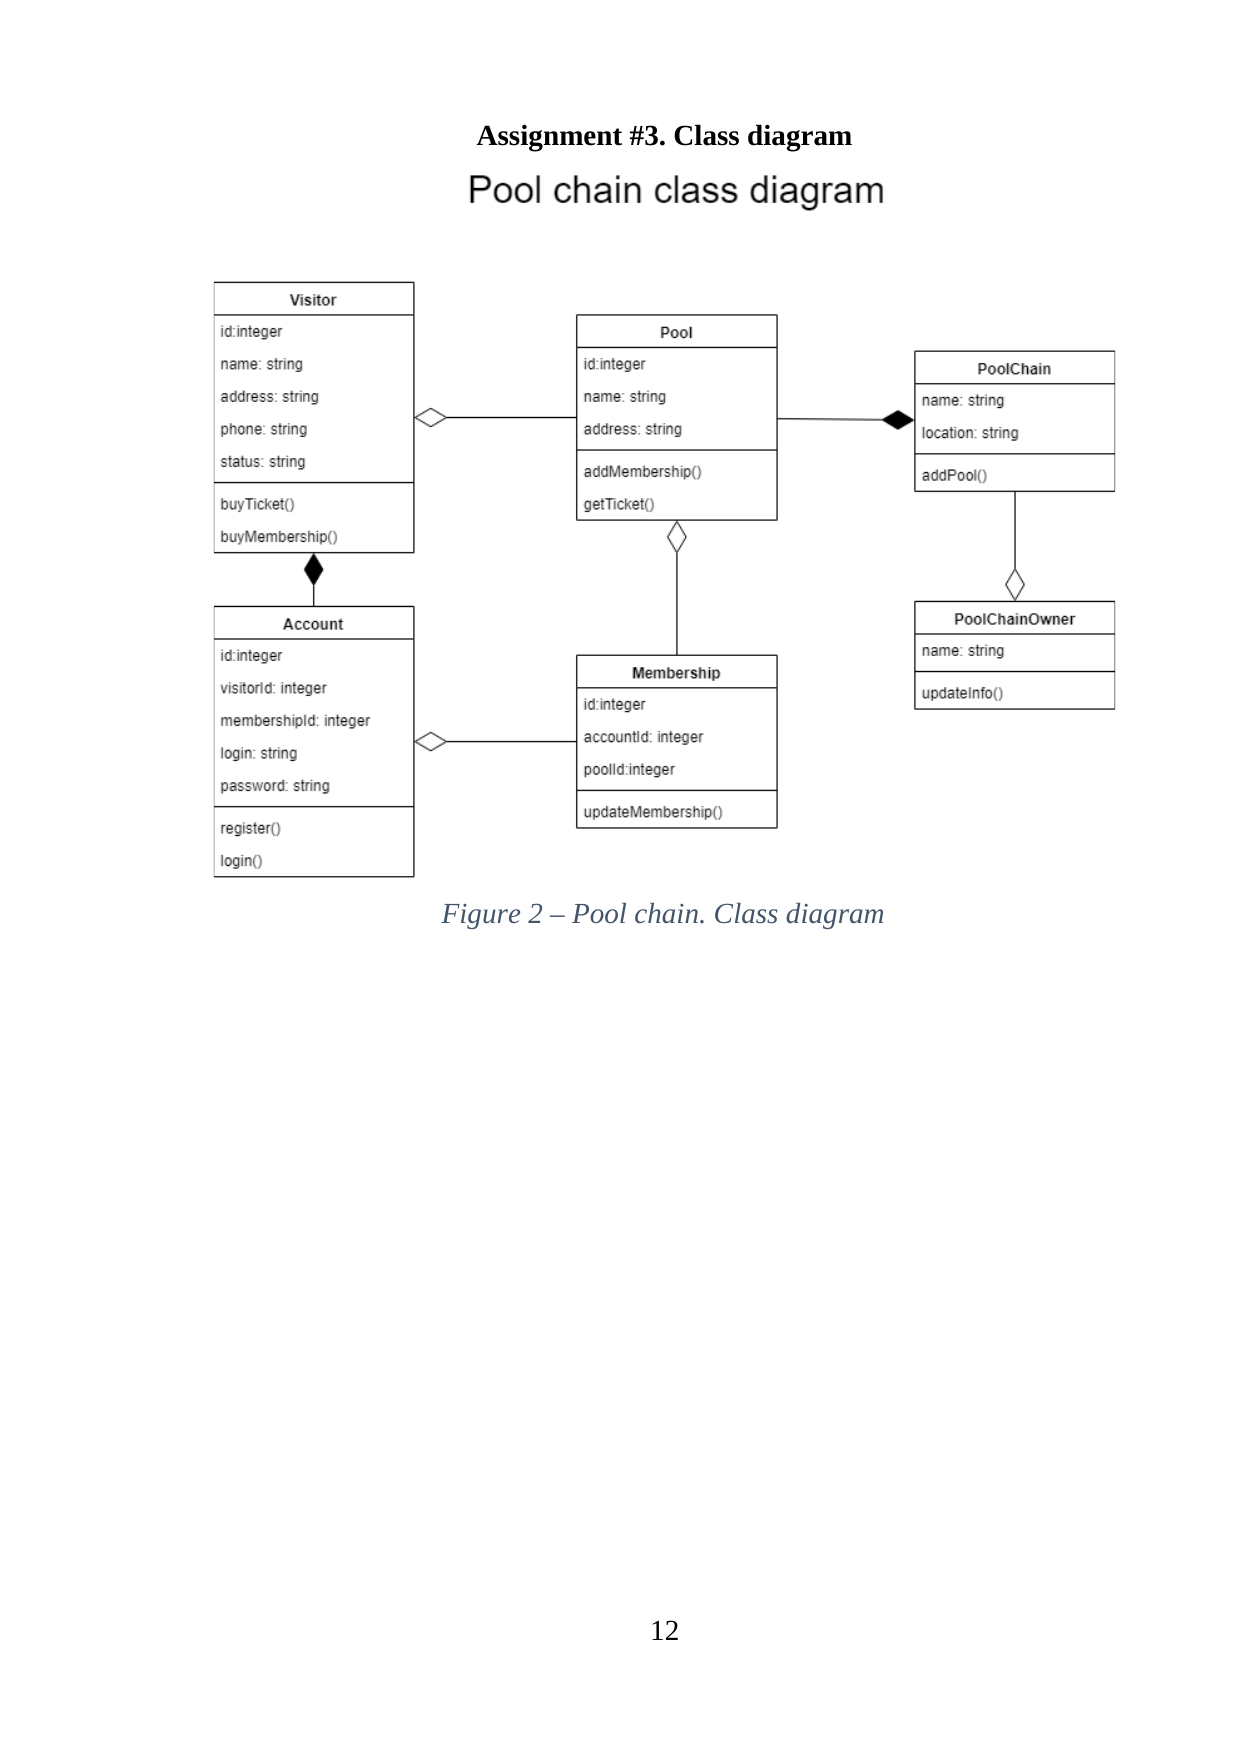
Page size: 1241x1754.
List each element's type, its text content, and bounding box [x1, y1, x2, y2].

picture [213, 168, 1116, 880]
text Figure 2 – Pool chain. Class diagram [177, 897, 1152, 930]
text Assignment #3. Class diagram [177, 118, 1152, 152]
